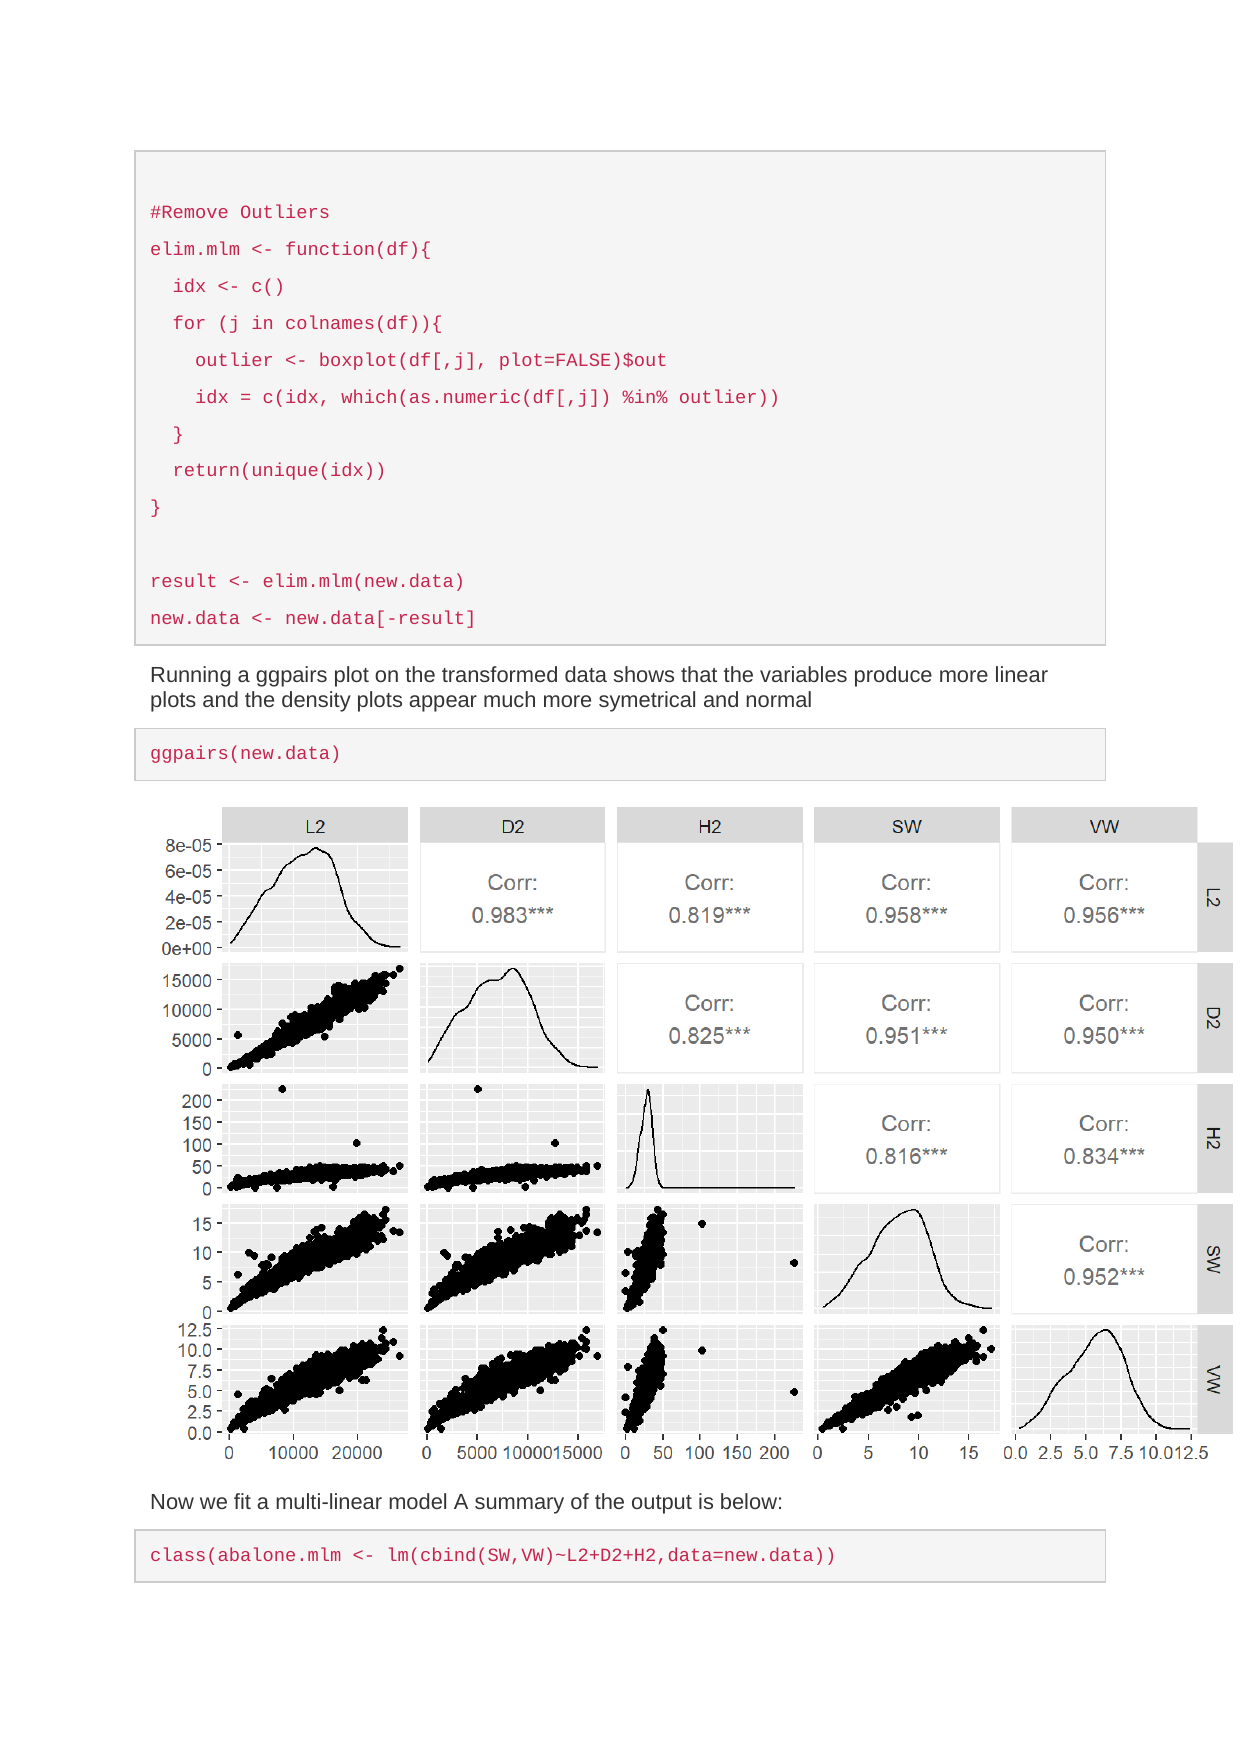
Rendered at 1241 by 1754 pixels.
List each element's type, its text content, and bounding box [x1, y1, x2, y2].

text return(unique(idx)) [136, 445, 1105, 482]
text elim.mlm <- function(df){ [136, 224, 1105, 261]
text idx <- c() [136, 261, 1105, 297]
text } [136, 408, 1105, 445]
text Now we fit a multi-linear model A summary of the output is below: [150, 1488, 1090, 1514]
text for (j in colnames(df)){ [136, 297, 1105, 334]
text } [136, 482, 1105, 519]
text outlier <- boxplot(df[,j], plot=FALSE)$out [136, 334, 1105, 371]
text idx = c(idx, which(as.numeric(df[,j]) %in% outlier)) [136, 371, 1105, 408]
text ggpairs(new.data) [136, 729, 1105, 780]
text class(abalone.mlm <- lm(cbind(SW,VW)~L2+D2+H2,data=new.data)) [136, 1531, 1105, 1581]
picture [150, 796, 1241, 1473]
text new.data <- new.data[-result] [136, 592, 1105, 644]
text result <- elim.mlm(new.data) [136, 556, 1105, 592]
text #Remove Outliers [136, 187, 1105, 224]
text Running a ggpairs plot on the transformed data shows that the variables produce more linear plots and the density plots appear much more symetrical and normal [150, 662, 1090, 712]
